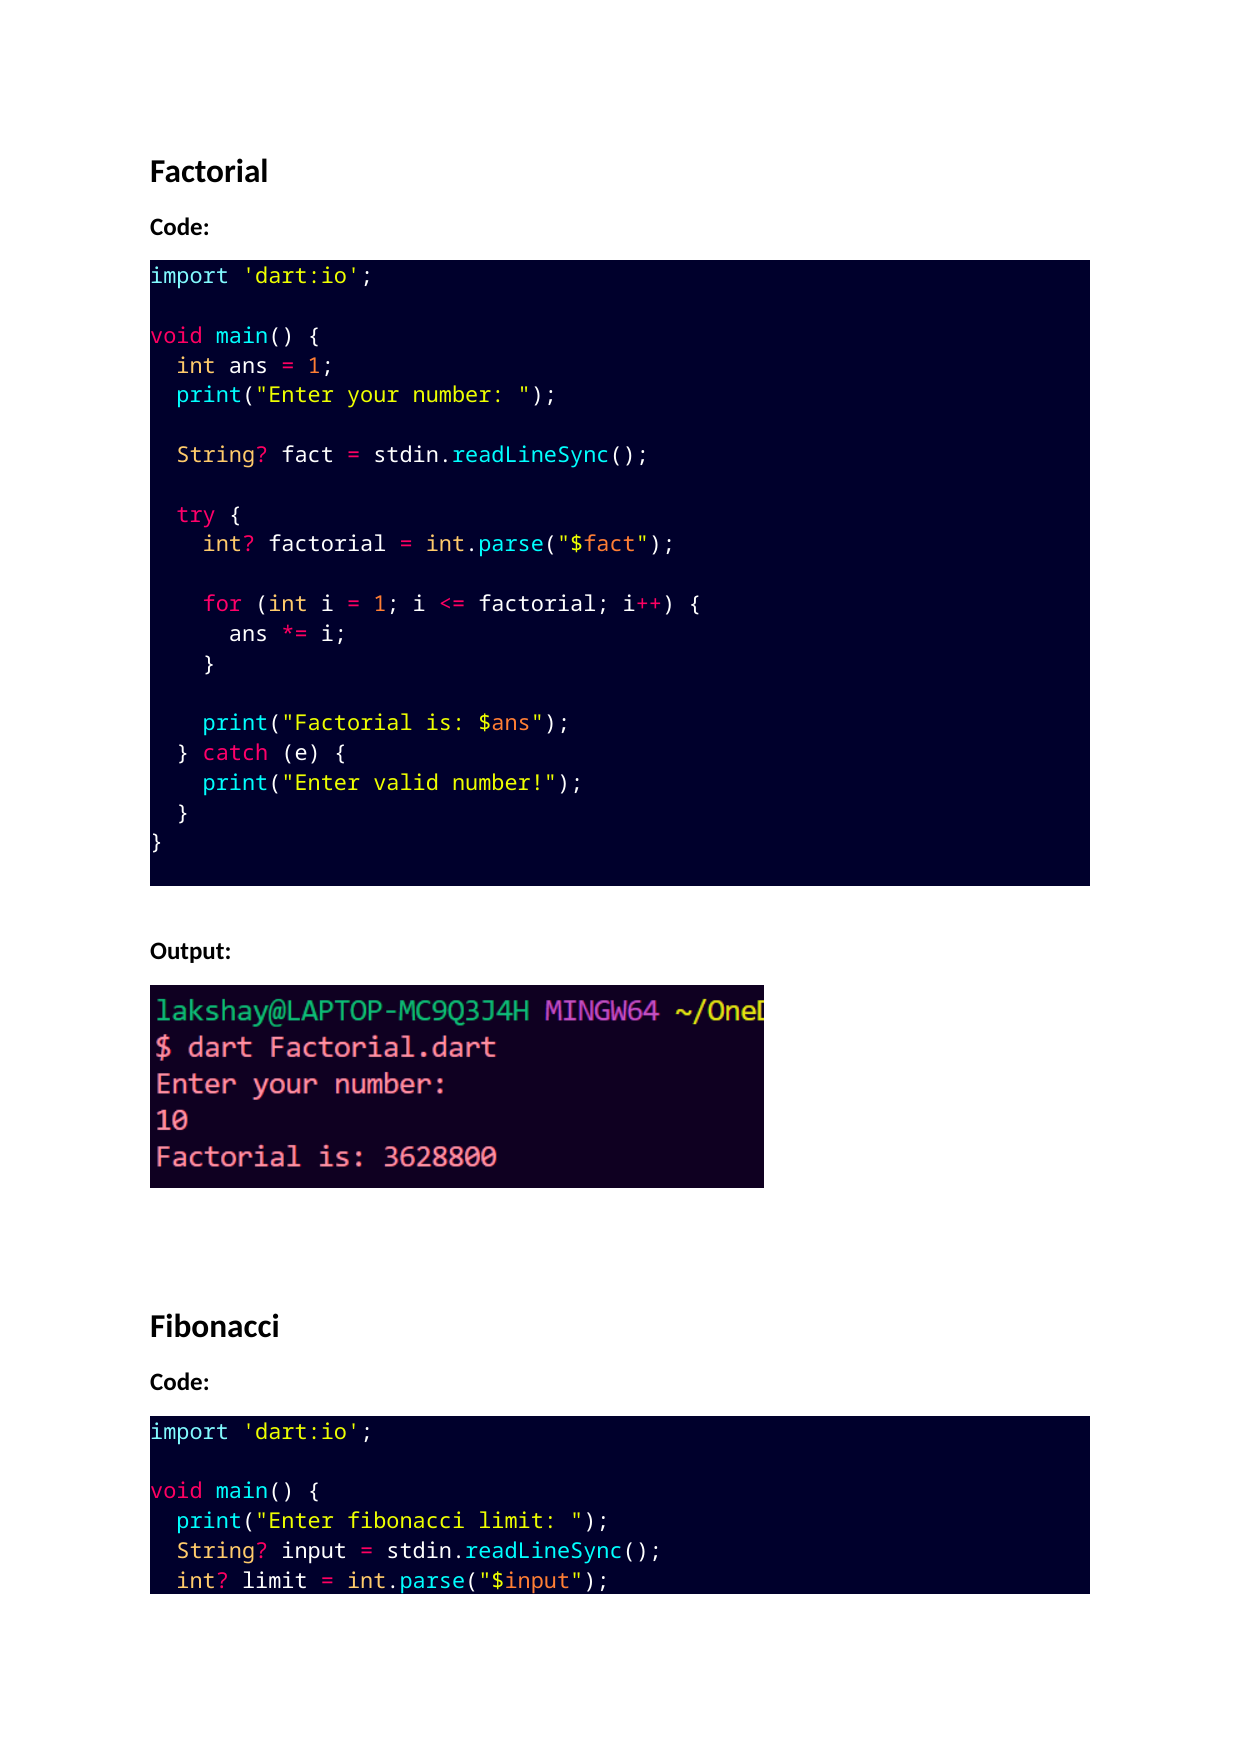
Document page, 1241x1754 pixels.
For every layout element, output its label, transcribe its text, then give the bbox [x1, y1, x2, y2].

text import 'dart:io'; [150, 260, 1090, 290]
text print("Enter your number: "); [150, 379, 1090, 409]
text Code: [150, 1366, 1090, 1397]
text int? factorial = int.parse("$fact"); [150, 528, 1090, 558]
text print("Enter fibonacci limit: "); [150, 1505, 1090, 1535]
text String? fact = stdin.readLineSync(); [150, 439, 1090, 469]
text Factorial [150, 150, 1090, 191]
text ans *= i; [150, 618, 1090, 647]
text } [150, 796, 1090, 826]
text void main() { [150, 1475, 1090, 1505]
text } catch (e) { [150, 737, 1090, 767]
text Output: [150, 935, 1090, 966]
text String? input = stdin.readLineSync(); [150, 1535, 1090, 1565]
text } [150, 826, 1090, 856]
picture [150, 985, 764, 1188]
text print("Enter valid number!"); [150, 767, 1090, 796]
text int ans = 1; [150, 349, 1090, 379]
text for (int i = 1; i <= factorial; i++) { [150, 588, 1090, 618]
text print("Factorial is: $ans"); [150, 707, 1090, 737]
text } [150, 647, 1090, 677]
text import 'dart:io'; [150, 1416, 1090, 1446]
text Fibonacci [150, 1306, 1090, 1346]
text try { [150, 498, 1090, 528]
text int? limit = int.parse("$input"); [150, 1565, 1090, 1594]
text void main() { [150, 320, 1090, 349]
text Code: [150, 211, 1090, 241]
